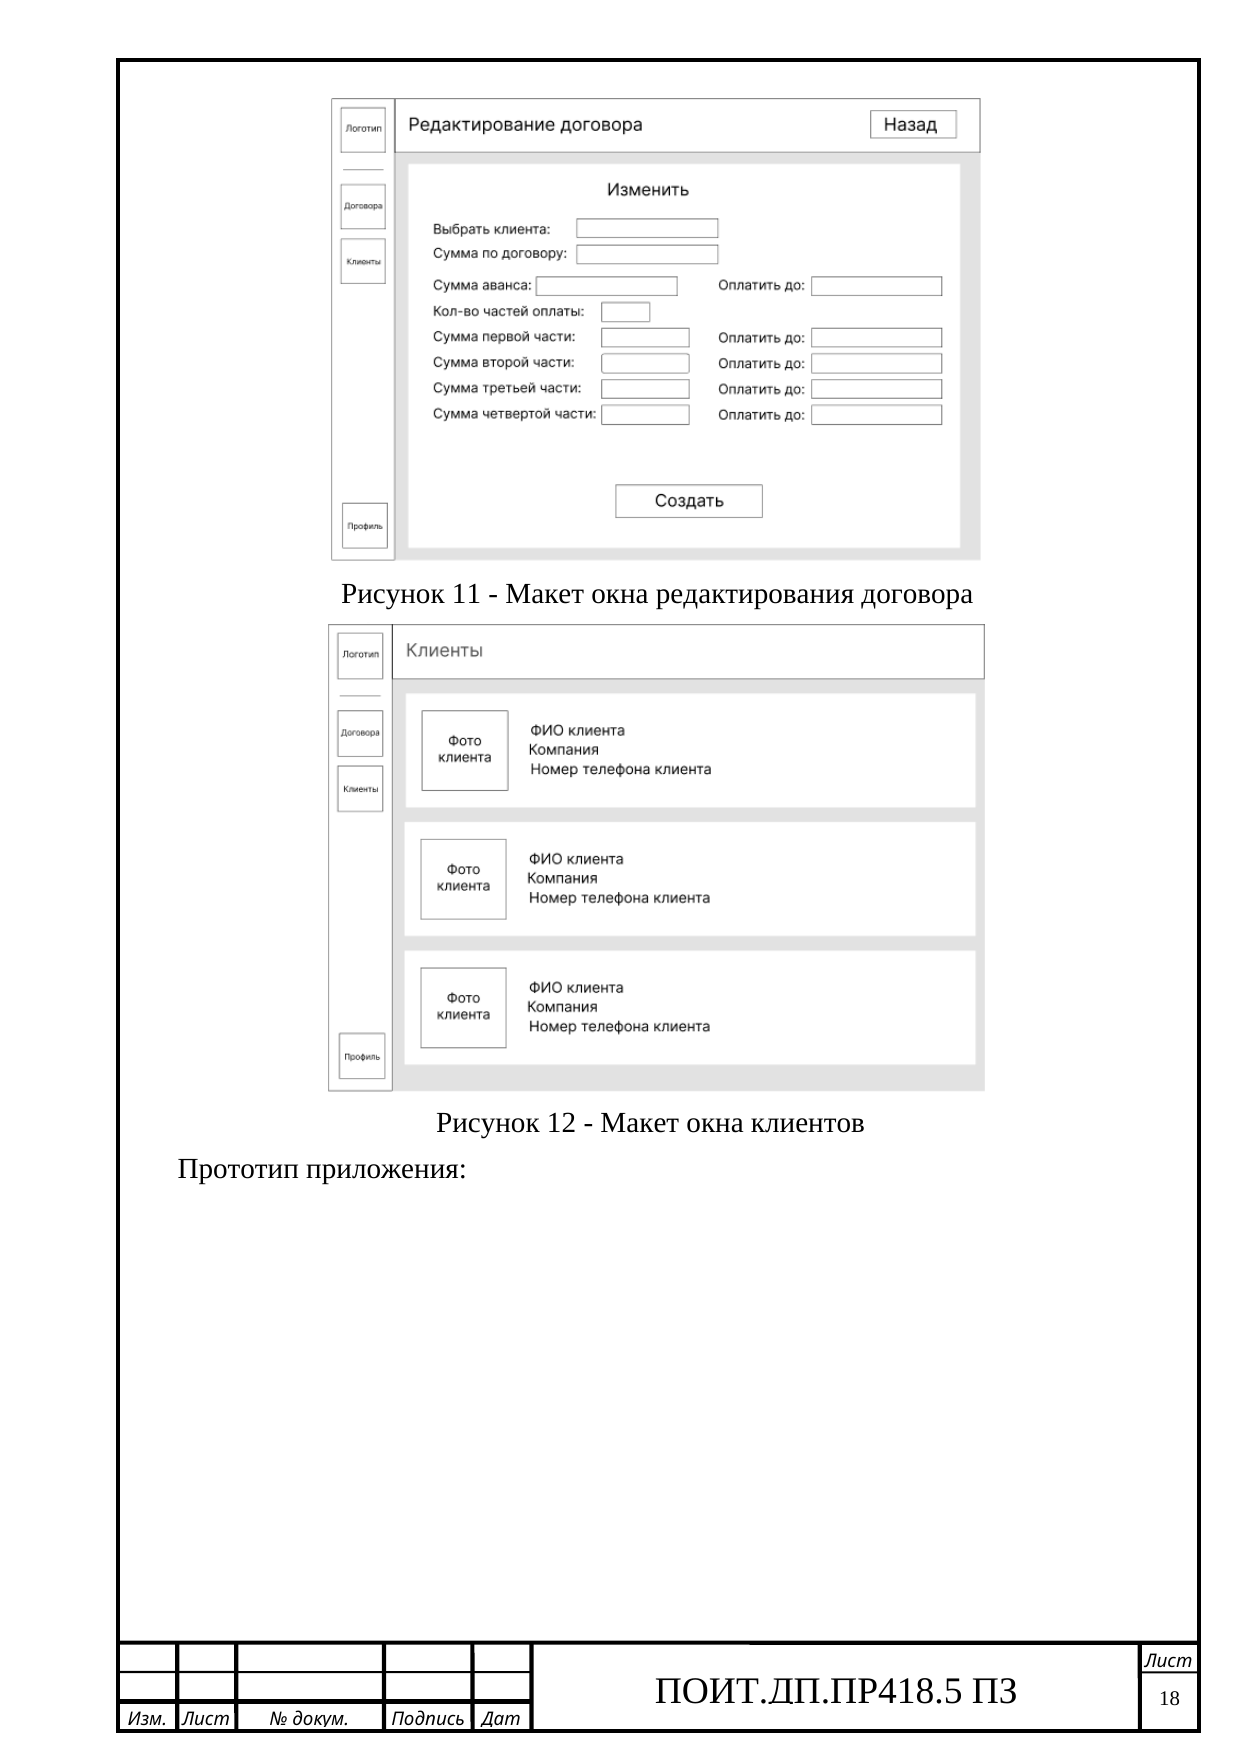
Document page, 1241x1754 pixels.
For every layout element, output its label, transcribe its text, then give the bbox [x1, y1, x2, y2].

text Рисунок 11 - Макет окна редактирования договора [177, 577, 1137, 610]
text Рисунок 12 - Макет окна клиентов [177, 1105, 1137, 1138]
picture [327, 622, 987, 1093]
text Прототип приложения: [177, 1151, 1137, 1184]
picture [330, 97, 984, 564]
